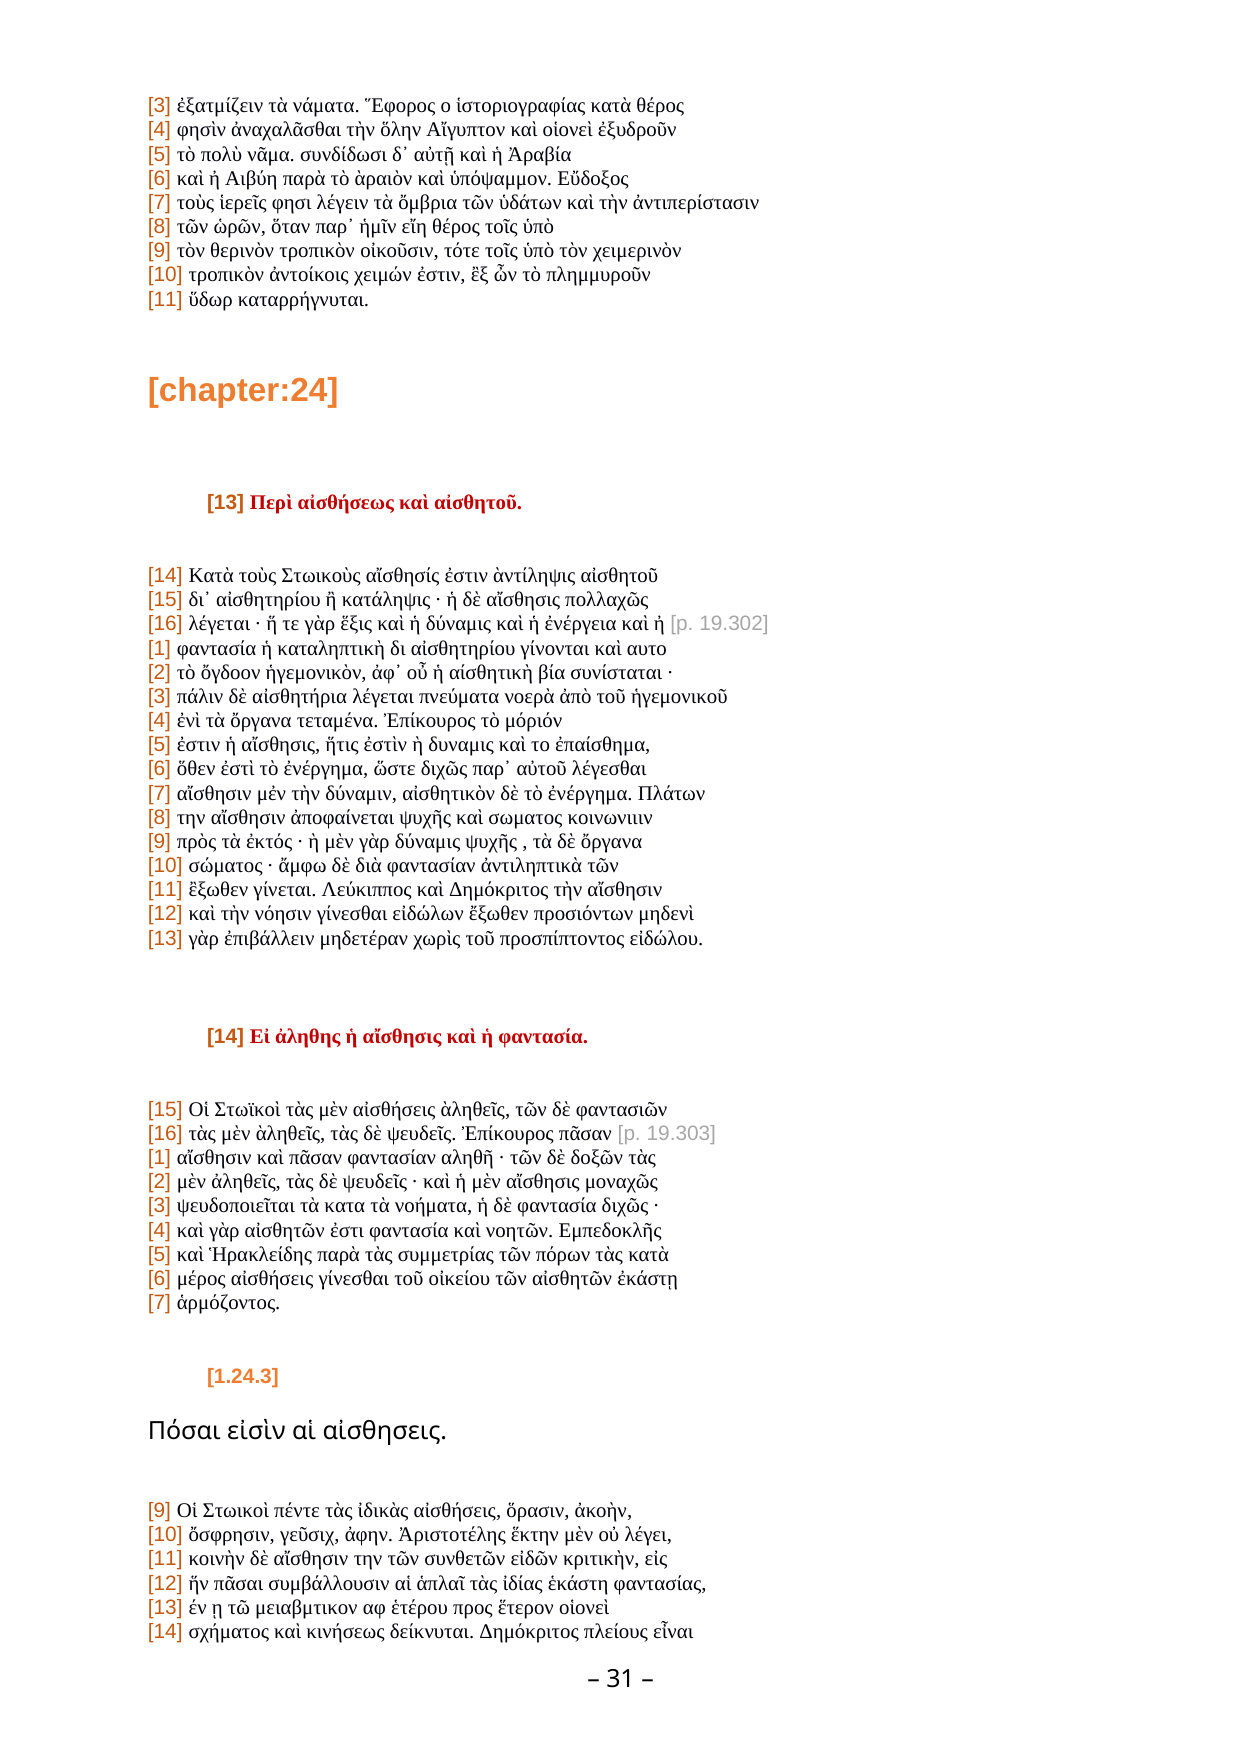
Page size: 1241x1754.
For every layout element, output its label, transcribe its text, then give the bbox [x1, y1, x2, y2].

text [14] Κατὰ τοὺς Στωικοὺς αἴσθησίς ἐστιν ὰντίληψις αἰσθητοῦ [15] δι᾽ αἰσθητηρίου ἢ κατάληψις · ἡ δὲ αἴσθησις πολλαχῶς [16] λέγεται · ἥ τε γὰρ ἕξις καὶ ἡ δύναμις καὶ ἡ ἐνέργεια καὶ ἠ [p. 19.302] [1] φαντασία ἡ καταληπτικὴ δι αἰσθητηρίου γίνονται καὶ αυτο [2] τὸ ὄγδοον ἡγεμονικὸν, ἀφ᾽ οὖ ἡ αίσθητικὴ βία συνίσταται · [3] πάλιν δὲ αἰσθητήρια λέγεται πνεύματα νοερὰ ἀπὸ τοῦ ἡγεμονικοῦ [4] ἐνὶ τὰ ὄργανα τεταμένα. Ἐπίκουρος τὸ μόριόν [5] ἐστιν ἡ αἴσθησις, ἥτις ἐστὶν ὴ δυναμις καὶ το ἐπαίσθημα, [6] ὅθεν ἐστὶ τὸ ἐνέργημα, ὥστε διχῶς παρ᾽ αὐτοῦ λέγεσθαι [7] αἴσθησιν μἐν τὴν δύναμιν, αἰσθητικὸν δὲ τὸ ἐνέργημα. Πλάτων [8] την αἴσθησιν ἀποφαίνεται ψυχῆς καὶ σωματος κοινωνιιιν [9] πρὸς τὰ ἐκτός · ὴ μὲν γὰρ δύναμις ψυχῆς , τὰ δὲ ὄργανα [10] σώματος · ἄμφω δὲ διὰ φαντασίαν ἀντιληπτικὰ τῶν [11] ἒξωθεν γίνεται. Λεύκιππος καὶ Δημόκριτος τὴν αἴσθησιν [12] καὶ τὴν νόησιν γίνεσθαι εἰδώλων ἔξωθεν προσιόντων μηδενὶ [13] γὰρ ἐπιβάλλειν μηδετέραν χωρὶς τοῦ προσπίπτοντος εἰδώλου. [148, 539, 1092, 949]
subtitle [chapter:24] [148, 370, 1092, 408]
subtitle [13] Περὶ αἰσθήσεως καὶ αἰσθητοῦ. [207, 466, 1092, 514]
text [15] Οἱ Στωϊκοὶ τὰς μὲν αἰσθήσεις ὰληθεῖς, τῶν δὲ φαντασιῶν [16] τὰς μὲν ὰληθεῖς, τὰς δὲ ψευδεῖς. Ἐπίκουρος πᾶσαν [p. 19.303] [1] αἴσθησιν καὶ πᾶσαν φαντασίαν αληθῆ · τῶν δὲ δοξῶν τὰς [2] μὲν ἀληθεῖς, τὰς δὲ ψευδεῖς · καὶ ἡ μὲν αἴσθησις μοναχῶς [3] ψευδοποιεῖται τὰ κατα τὰ νοήματα, ἡ δὲ φαντασία διχῶς · [4] καὶ γὰρ αἰσθητῶν ἐστι φαντασία καὶ νοητῶν. Εμπεδοκλῆς [5] καὶ Ἡρακλείδης παρὰ τὰς συμμετρίας τῶν πόρων τὰς κατὰ [6] μέρος αἰσθήσεις γίνεσθαι τοῦ οἰκείου τῶν αἰσθητῶν ἐκάστῃ [7] ἁρμόζοντος. [148, 1073, 1092, 1314]
subtitle [1.24.3] [207, 1364, 1092, 1388]
subtitle [14] Εἰ ἀληθης ἡ αἴσθησις καὶ ἡ φαντασία. [207, 999, 1092, 1048]
